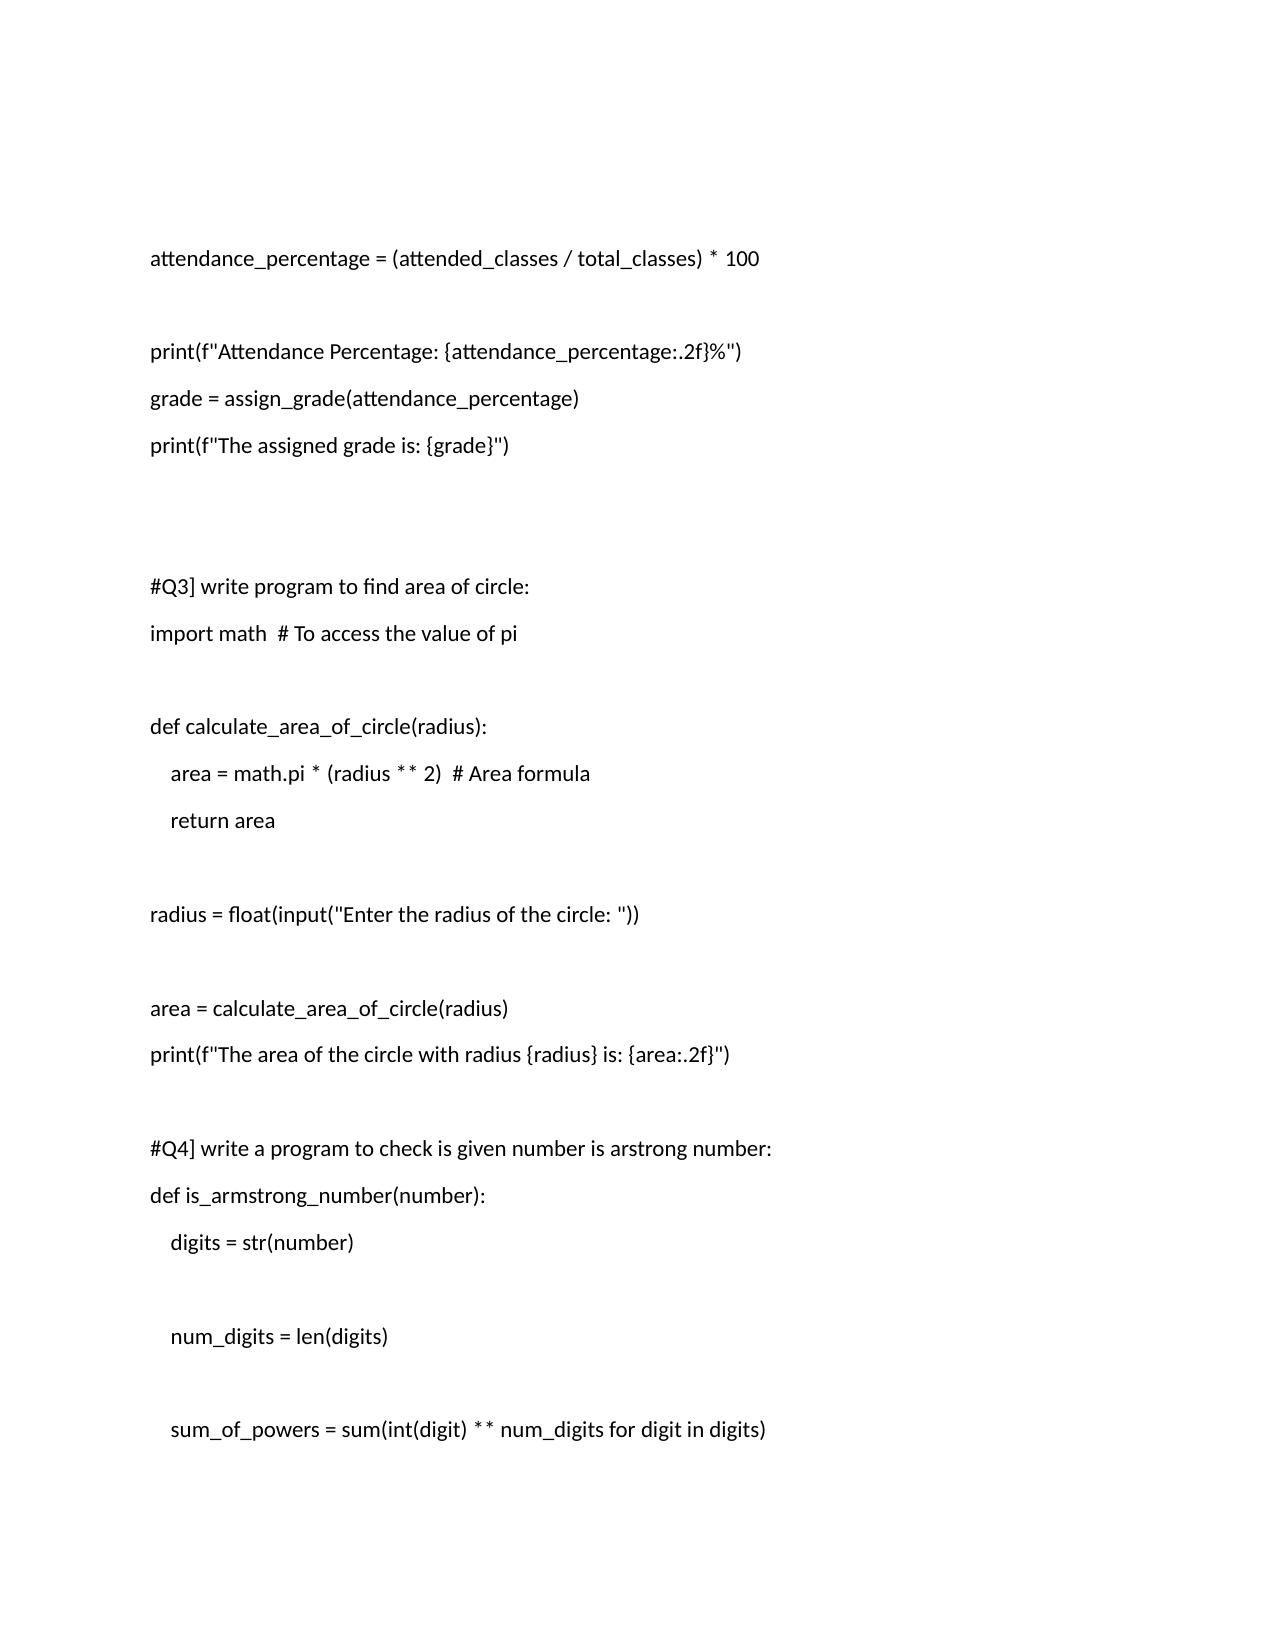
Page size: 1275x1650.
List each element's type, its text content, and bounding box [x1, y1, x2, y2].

text area = calculate_area_of_circle(radius) [150, 994, 1125, 1022]
text attendance_percentage = (attended_classes / total_classes) * 100 [150, 244, 1125, 272]
text radius = float(input("Enter the radius of the circle: ")) [150, 900, 1125, 928]
text print(f"The assigned grade is: {grade}") [150, 431, 1125, 459]
text #Q3] write program to find area of circle: [150, 572, 1125, 600]
text area = math.pi * (radius ** 2) # Area formula [150, 759, 1125, 787]
text num_digits = len(digits) [150, 1322, 1125, 1350]
text def is_armstrong_number(number): [150, 1181, 1125, 1209]
text return area [150, 806, 1125, 834]
text print(f"Attendance Percentage: {attendance_percentage:.2f}%") [150, 337, 1125, 366]
text digits = str(number) [150, 1228, 1125, 1256]
text grade = assign_grade(attendance_percentage) [150, 384, 1125, 412]
text #Q4] write a program to check is given number is arstrong number: [150, 1134, 1125, 1162]
text def calculate_area_of_circle(radius): [150, 712, 1125, 741]
text import math # To access the value of pi [150, 619, 1125, 647]
text sum_of_powers = sum(int(digit) ** num_digits for digit in digits) [150, 1416, 1125, 1444]
text print(f"The area of the circle with radius {radius} is: {area:.2f}") [150, 1041, 1125, 1069]
